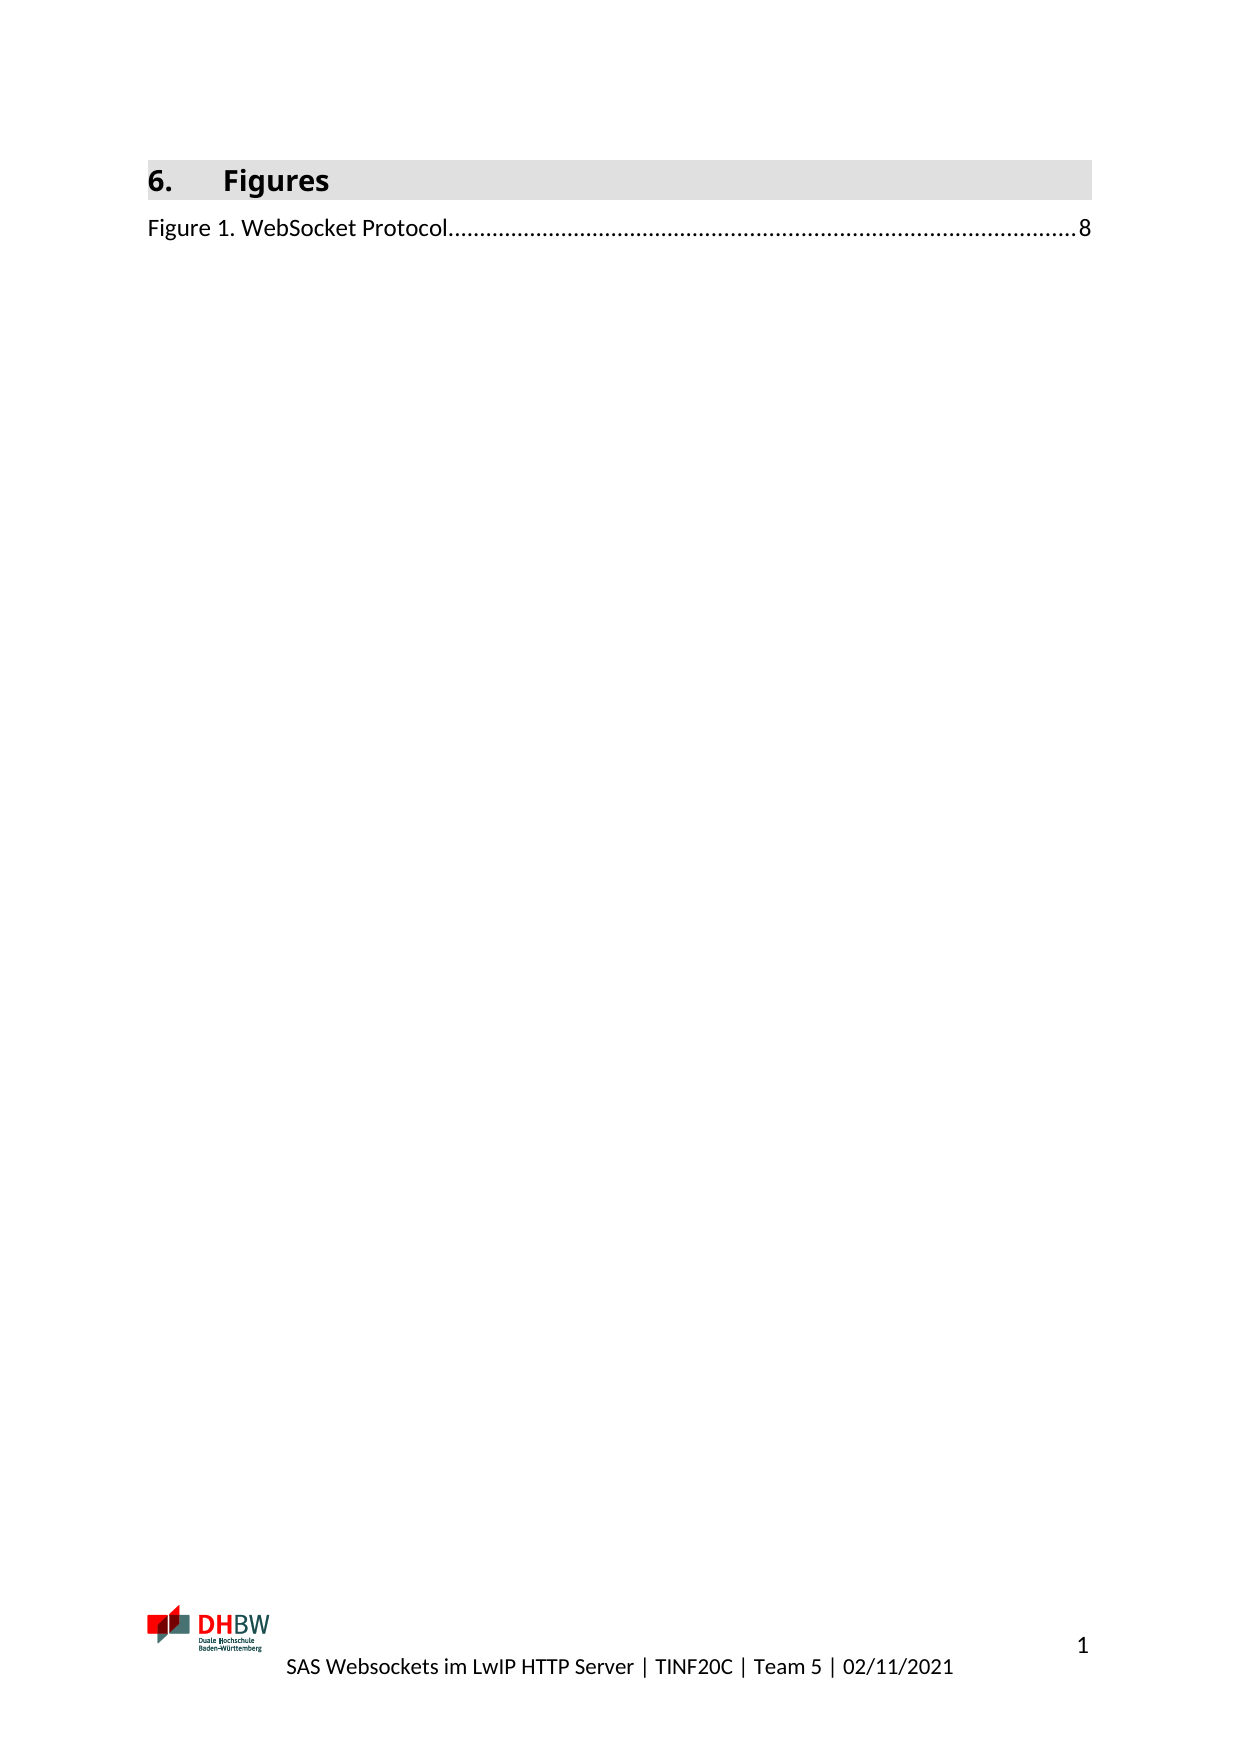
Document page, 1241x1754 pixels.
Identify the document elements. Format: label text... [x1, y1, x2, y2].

text Figure 1. WebSocket Protocol. 8 [148, 212, 1092, 243]
subtitle Figures [148, 160, 1092, 200]
